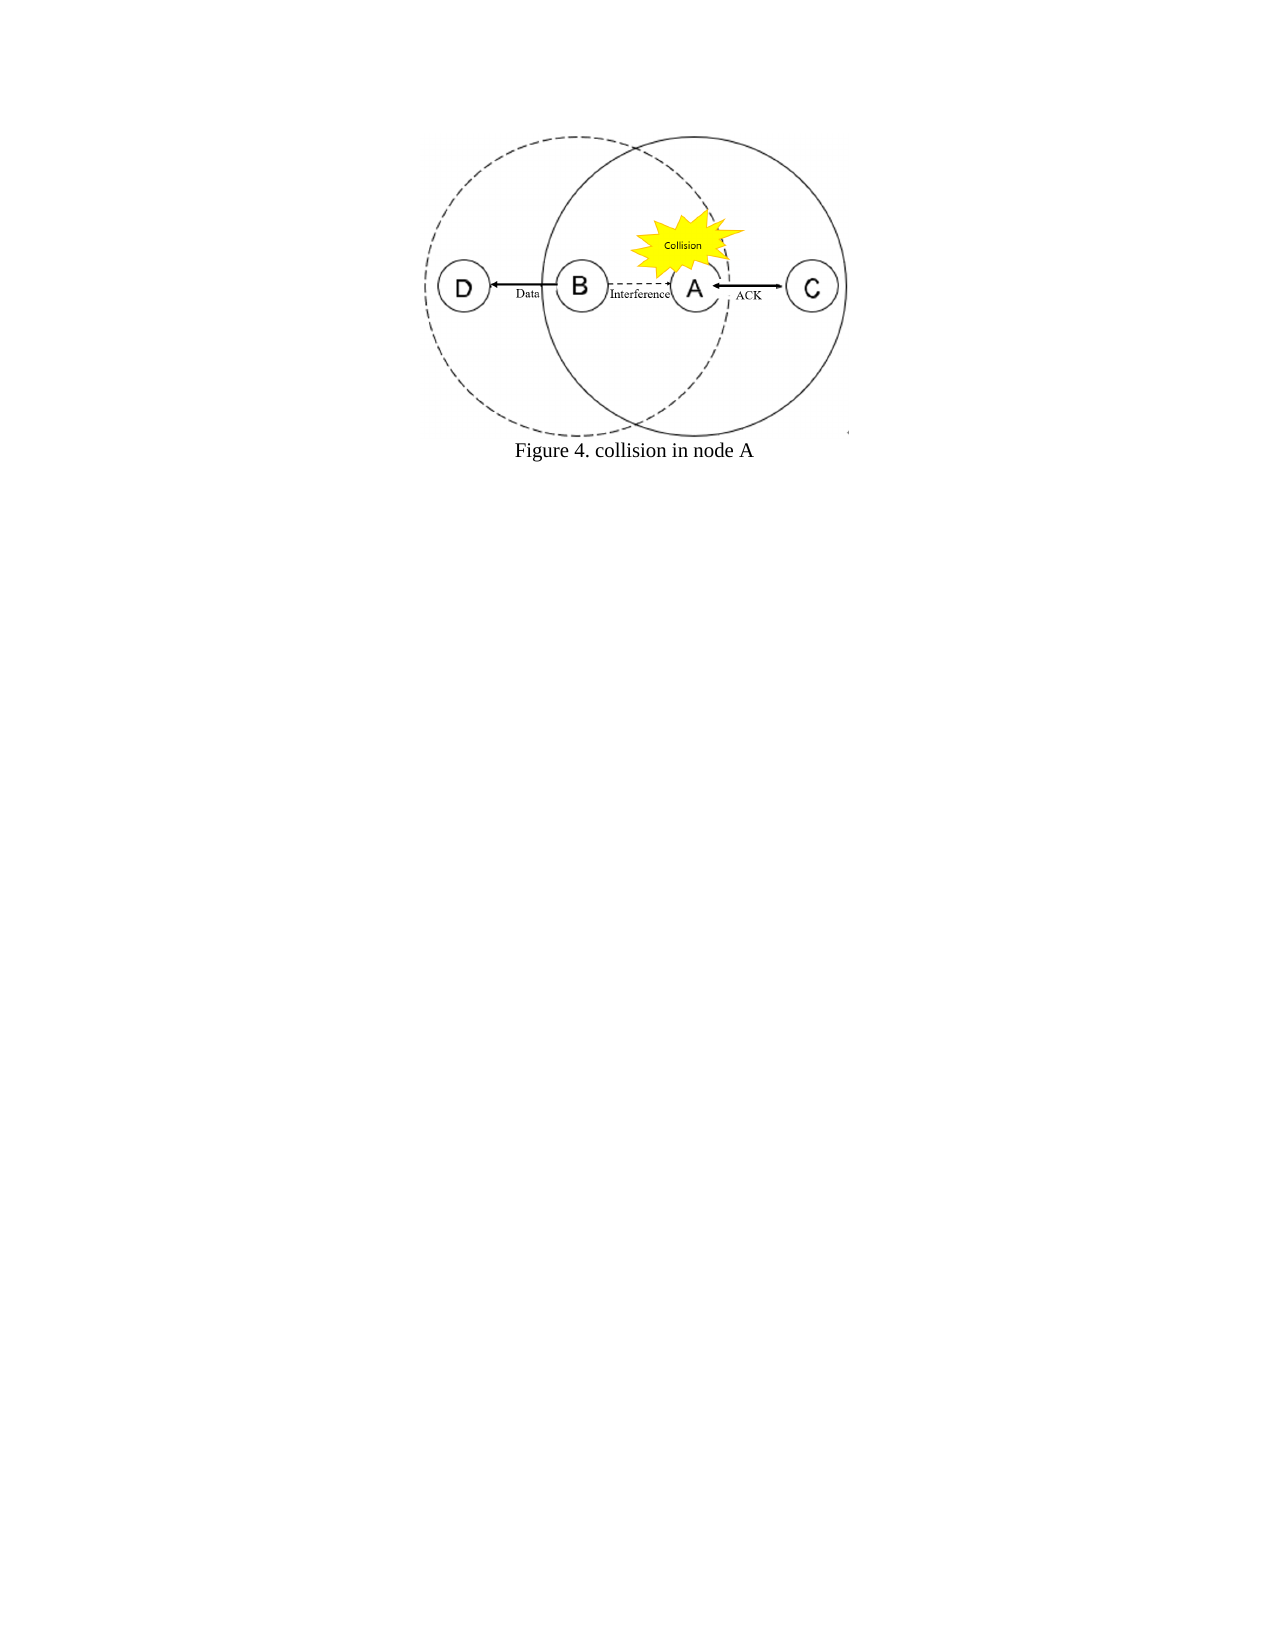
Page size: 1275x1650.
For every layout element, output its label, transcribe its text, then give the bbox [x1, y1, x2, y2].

picture [419, 133, 849, 439]
text Figure 4. collision in node A [127, 438, 1142, 462]
